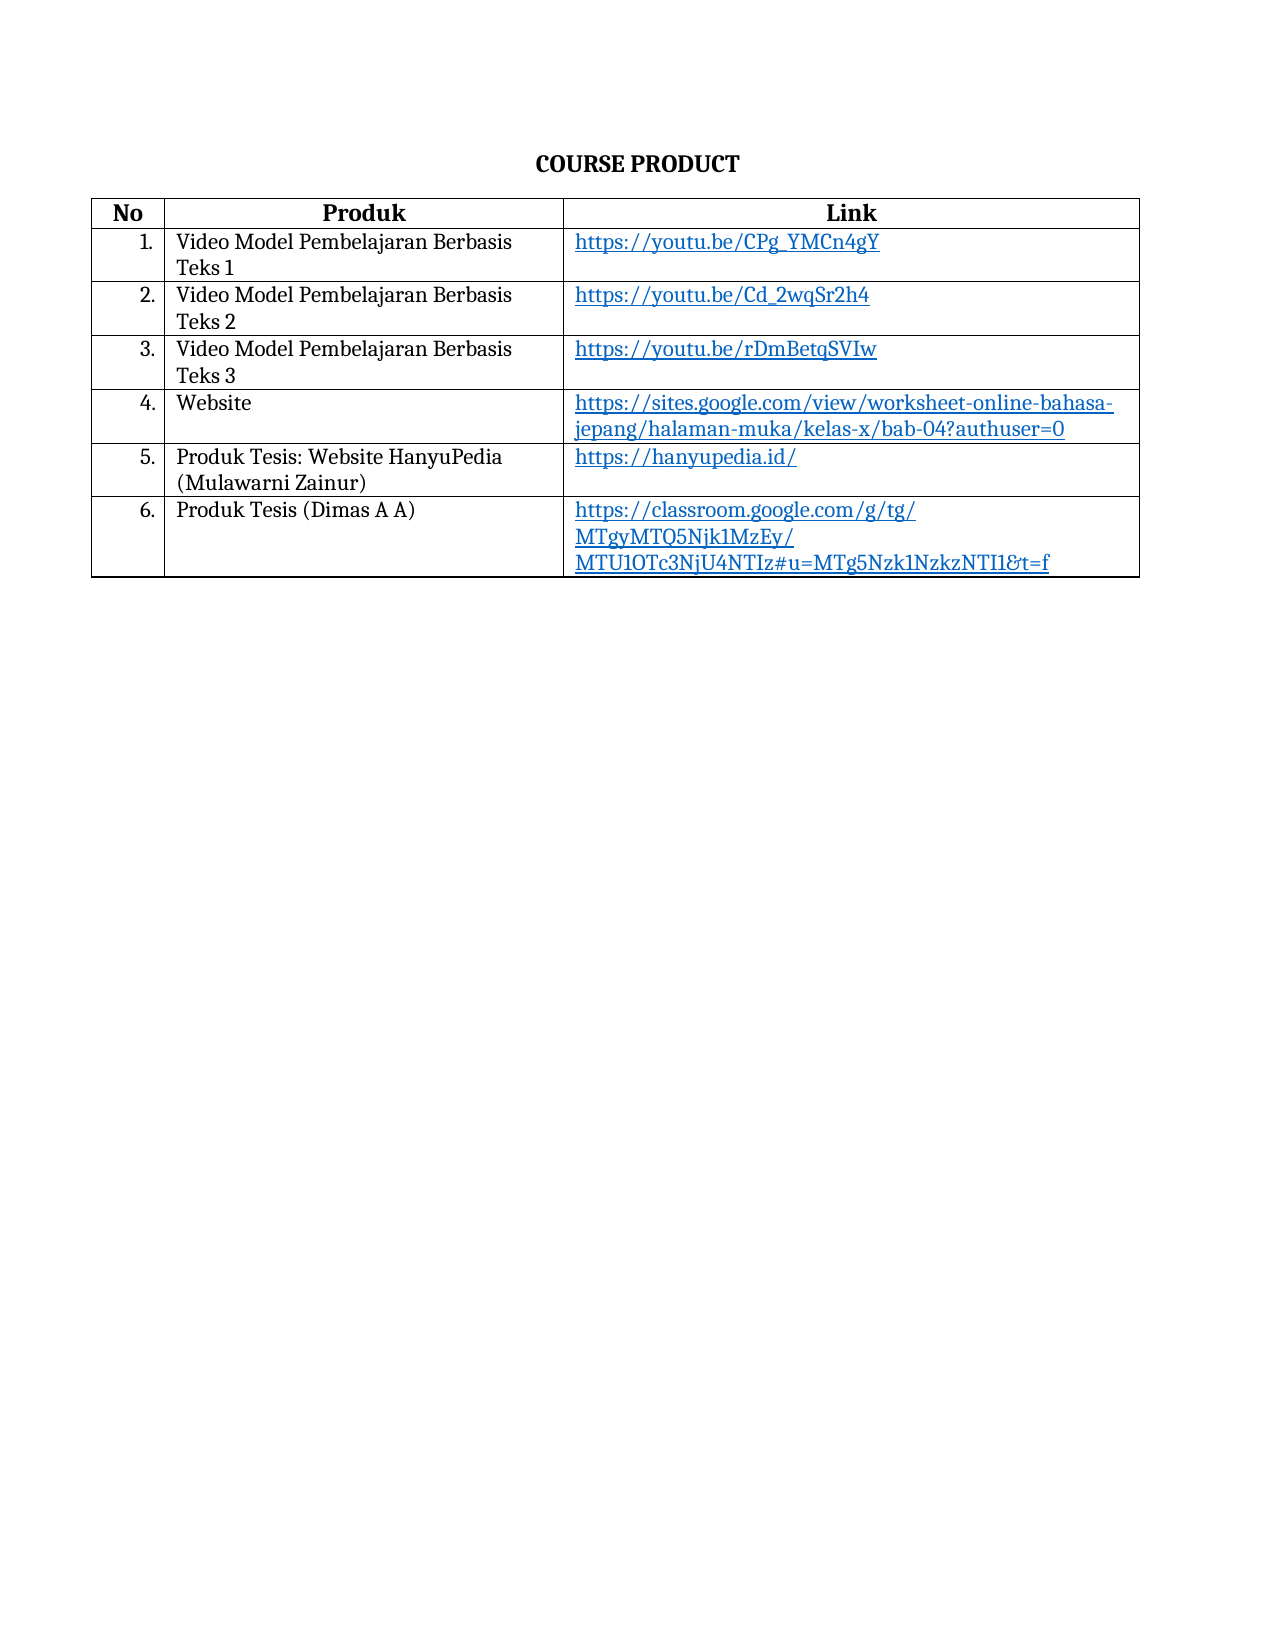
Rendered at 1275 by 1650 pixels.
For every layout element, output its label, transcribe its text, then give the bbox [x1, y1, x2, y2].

table_cell [92, 282, 164, 335]
table_cell https://classroom.google.com/g/tg/MTgyMTQ5Njk1MzEy/MTU1OTc3NjU4NTIz#u=MTg5Nzk1NzkzNTI1&t=f [564, 497, 1139, 576]
table_cell [92, 390, 164, 442]
table_cell https://hanyupedia.id/ [564, 444, 1139, 496]
table_cell [92, 229, 164, 281]
table_cell Produk Tesis: Website HanyuPedia (Mulawarni Zainur) [165, 444, 563, 496]
table_cell Video Model Pembelajaran Berbasis Teks 2 [165, 282, 563, 335]
table_header Produk [165, 199, 563, 227]
table_cell [92, 497, 164, 576]
table_cell Produk Tesis (Dimas A A) [165, 497, 563, 576]
table_header Link [564, 199, 1139, 227]
text COURSE PRODUCT [150, 150, 1125, 179]
table_cell [92, 444, 164, 496]
table_cell Website [165, 390, 563, 442]
table_cell https://youtu.be/Cd_2wqSr2h4 [564, 282, 1139, 335]
table_cell https://sites.google.com/view/worksheet-online-bahasa-jepang/halaman-muka/kelas-x/bab-04?authuser=0 [564, 390, 1139, 442]
table_cell https://youtu.be/rDmBetqSVIw [564, 336, 1139, 389]
table_cell Video Model Pembelajaran Berbasis Teks 3 [165, 336, 563, 389]
table_cell https://youtu.be/CPg_YMCn4gY [564, 229, 1139, 281]
table_cell [92, 336, 164, 389]
table_cell Video Model Pembelajaran Berbasis Teks 1 [165, 229, 563, 281]
table_header No [92, 199, 164, 227]
